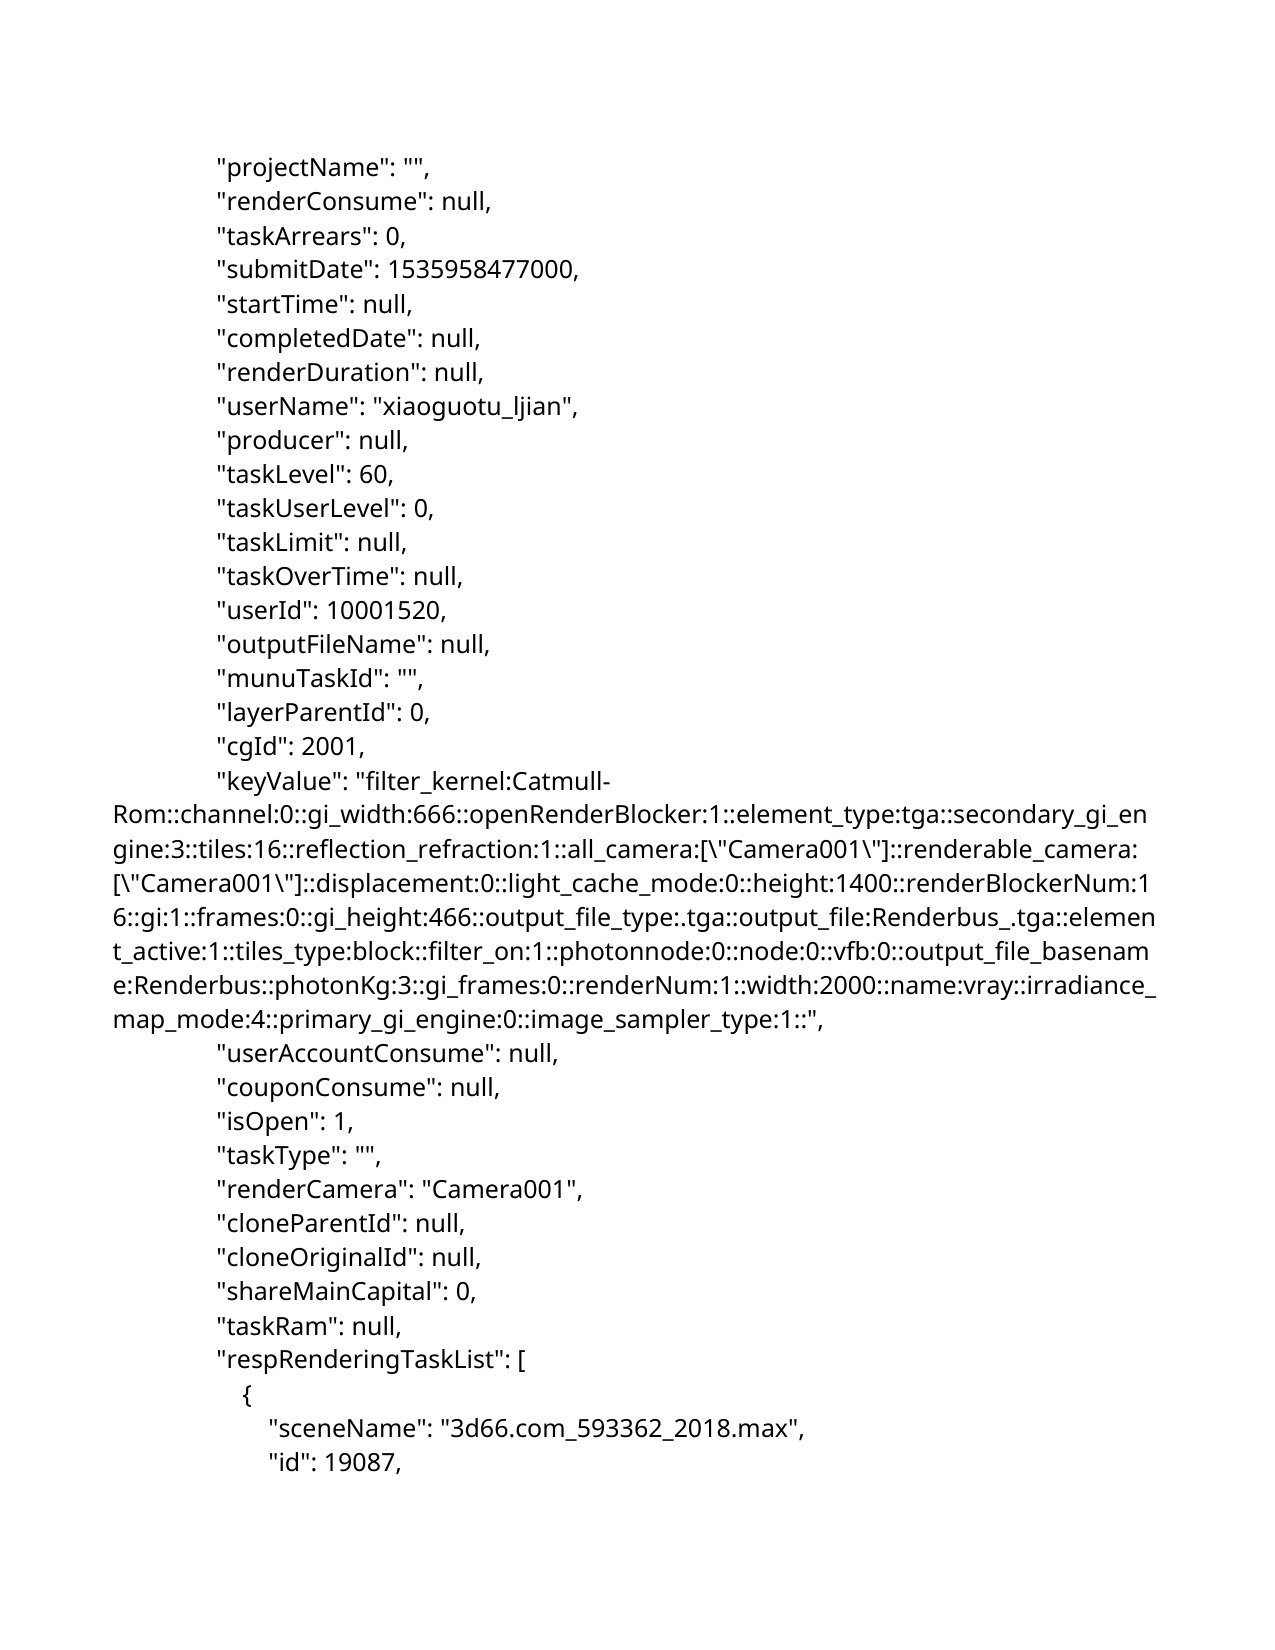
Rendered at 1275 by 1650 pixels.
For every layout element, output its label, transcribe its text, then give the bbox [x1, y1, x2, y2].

text "projectName": "", [112, 150, 1162, 184]
text "userAccountConsume": null, [112, 1036, 1162, 1070]
text "taskOverTime": null, [112, 559, 1162, 593]
text "renderConsume": null, [112, 184, 1162, 218]
text "respRenderingTaskList": [ [112, 1342, 1162, 1376]
text "layerParentId": 0, [112, 695, 1162, 729]
text "cloneParentId": null, [112, 1206, 1162, 1240]
text "id": 19087, [112, 1444, 1162, 1478]
text "startTime": null, [112, 286, 1162, 320]
text "cloneOriginalId": null, [112, 1240, 1162, 1274]
text "couponConsume": null, [112, 1070, 1162, 1104]
text "userName": "xiaoguotu_ljian", [112, 388, 1162, 422]
text "taskRam": null, [112, 1308, 1162, 1342]
text "submitDate": 1535958477000, [112, 252, 1162, 286]
text "renderCamera": "Camera001", [112, 1172, 1162, 1206]
text "taskLevel": 60, [112, 457, 1162, 491]
text "outputFileName": null, [112, 627, 1162, 661]
text "shareMainCapital": 0, [112, 1274, 1162, 1308]
text { [112, 1376, 1162, 1410]
text "renderDuration": null, [112, 354, 1162, 388]
text "taskArrears": 0, [112, 218, 1162, 252]
text "userId": 10001520, [112, 593, 1162, 627]
text "taskUserLevel": 0, [112, 491, 1162, 525]
text "taskLimit": null, [112, 525, 1162, 559]
text "keyValue": "filter_kernel:Catmull-Rom::channel:0::gi_width:666::openRenderBlocker:1::element_type:tga::secondary_gi_engine:3::tiles:16::reflection_refraction:1::all_camera:[\"Camera001\"]::renderable_camera:[\"Camera001\"]::displacement:0::light_cache_mode:0::height:1400::renderBlockerNum:16::gi:1::frames:0::gi_height:466::output_file_type:.tga::output_file:Renderbus_.tga::element_active:1::tiles_type:block::filter_on:1::photonnode:0::node:0::vfb:0::output_file_basename:Renderbus::photonKg:3::gi_frames:0::renderNum:1::width:2000::name:vray::irradiance_map_mode:4::primary_gi_engine:0::image_sampler_type:1::", [112, 763, 1162, 1036]
text "completedDate": null, [112, 320, 1162, 354]
text "munuTaskId": "", [112, 661, 1162, 695]
text "producer": null, [112, 422, 1162, 457]
text "isOpen": 1, [112, 1104, 1162, 1138]
text "cgId": 2001, [112, 729, 1162, 763]
text "sceneName": "3d66.com_593362_2018.max", [112, 1410, 1162, 1444]
text "taskType": "", [112, 1138, 1162, 1172]
